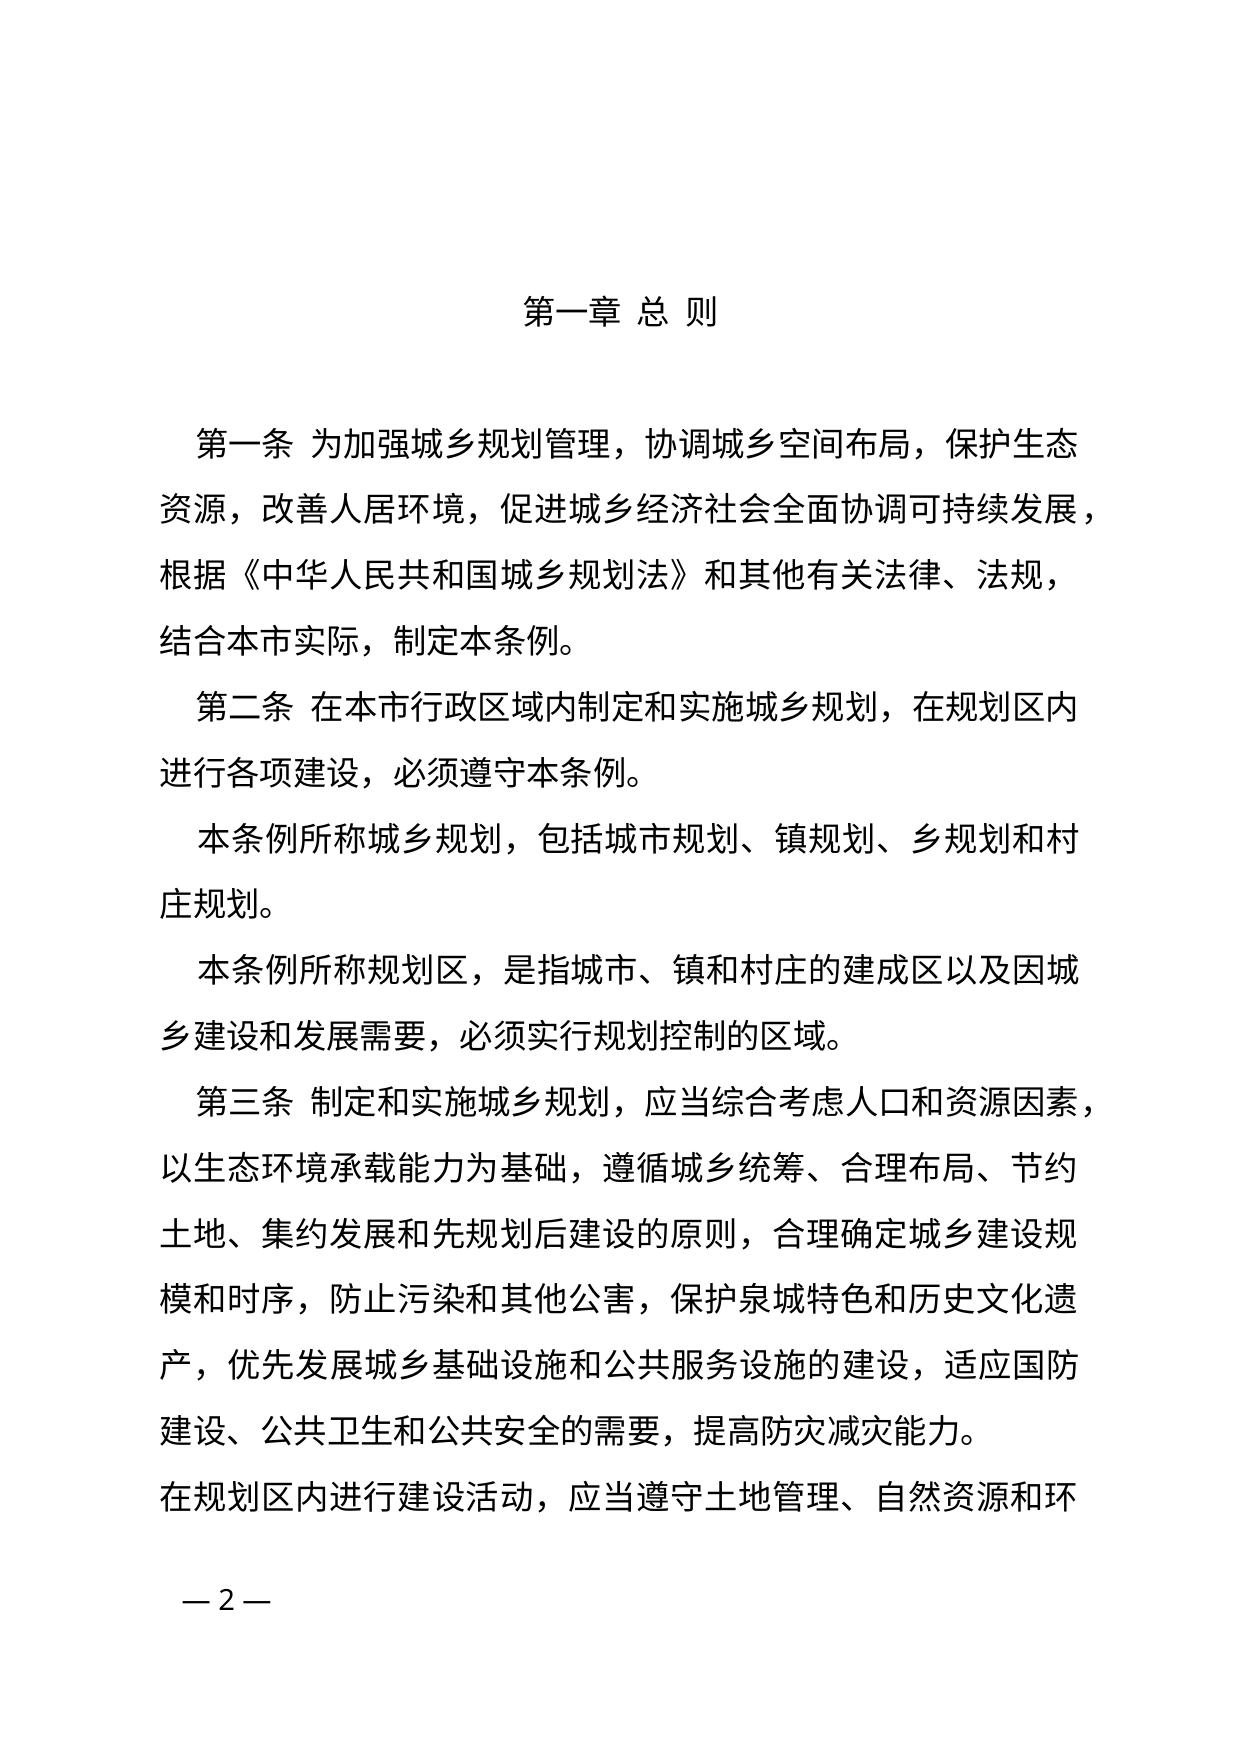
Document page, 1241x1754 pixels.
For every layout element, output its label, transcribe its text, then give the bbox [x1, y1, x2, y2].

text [159, 1462, 1081, 1528]
text 本条例所称城乡规划，包括城市规划、镇规划、乡规划和村庄规划。 [159, 803, 1081, 935]
text 第一条 为加强城乡规划管理，协调城乡空间布局，保护生态资源，改善人居环境，促进城乡经济社会全面协调可持续发展，根据《中华人民共和国城乡规划法》和其他有关法律、法规，结合本市实际，制定本条例。 [159, 408, 1081, 672]
text 第一章 总 则 [159, 277, 1081, 343]
text 第二条 在本市行政区域内制定和实施城乡规划，在规划区内进行各项建设，必须遵守本条例。 [159, 672, 1081, 803]
text 本条例所称规划区，是指城市、镇和村庄的建成区以及因城乡建设和发展需要，必须实行规划控制的区域。 [159, 935, 1081, 1067]
text 第三条 制定和实施城乡规划，应当综合考虑人口和资源因素，以生态环境承载能力为基础，遵循城乡统筹、合理布局、节约土地、集约发展和先规划后建设的原则，合理确定城乡建设规模和时序，防止污染和其他公害，保护泉城特色和历史文化遗产，优先发展城乡基础设施和公共服务设施的建设，适应国防建设、公共卫生和公共安全的需要，提高防灾减灾能力。 [159, 1067, 1081, 1462]
